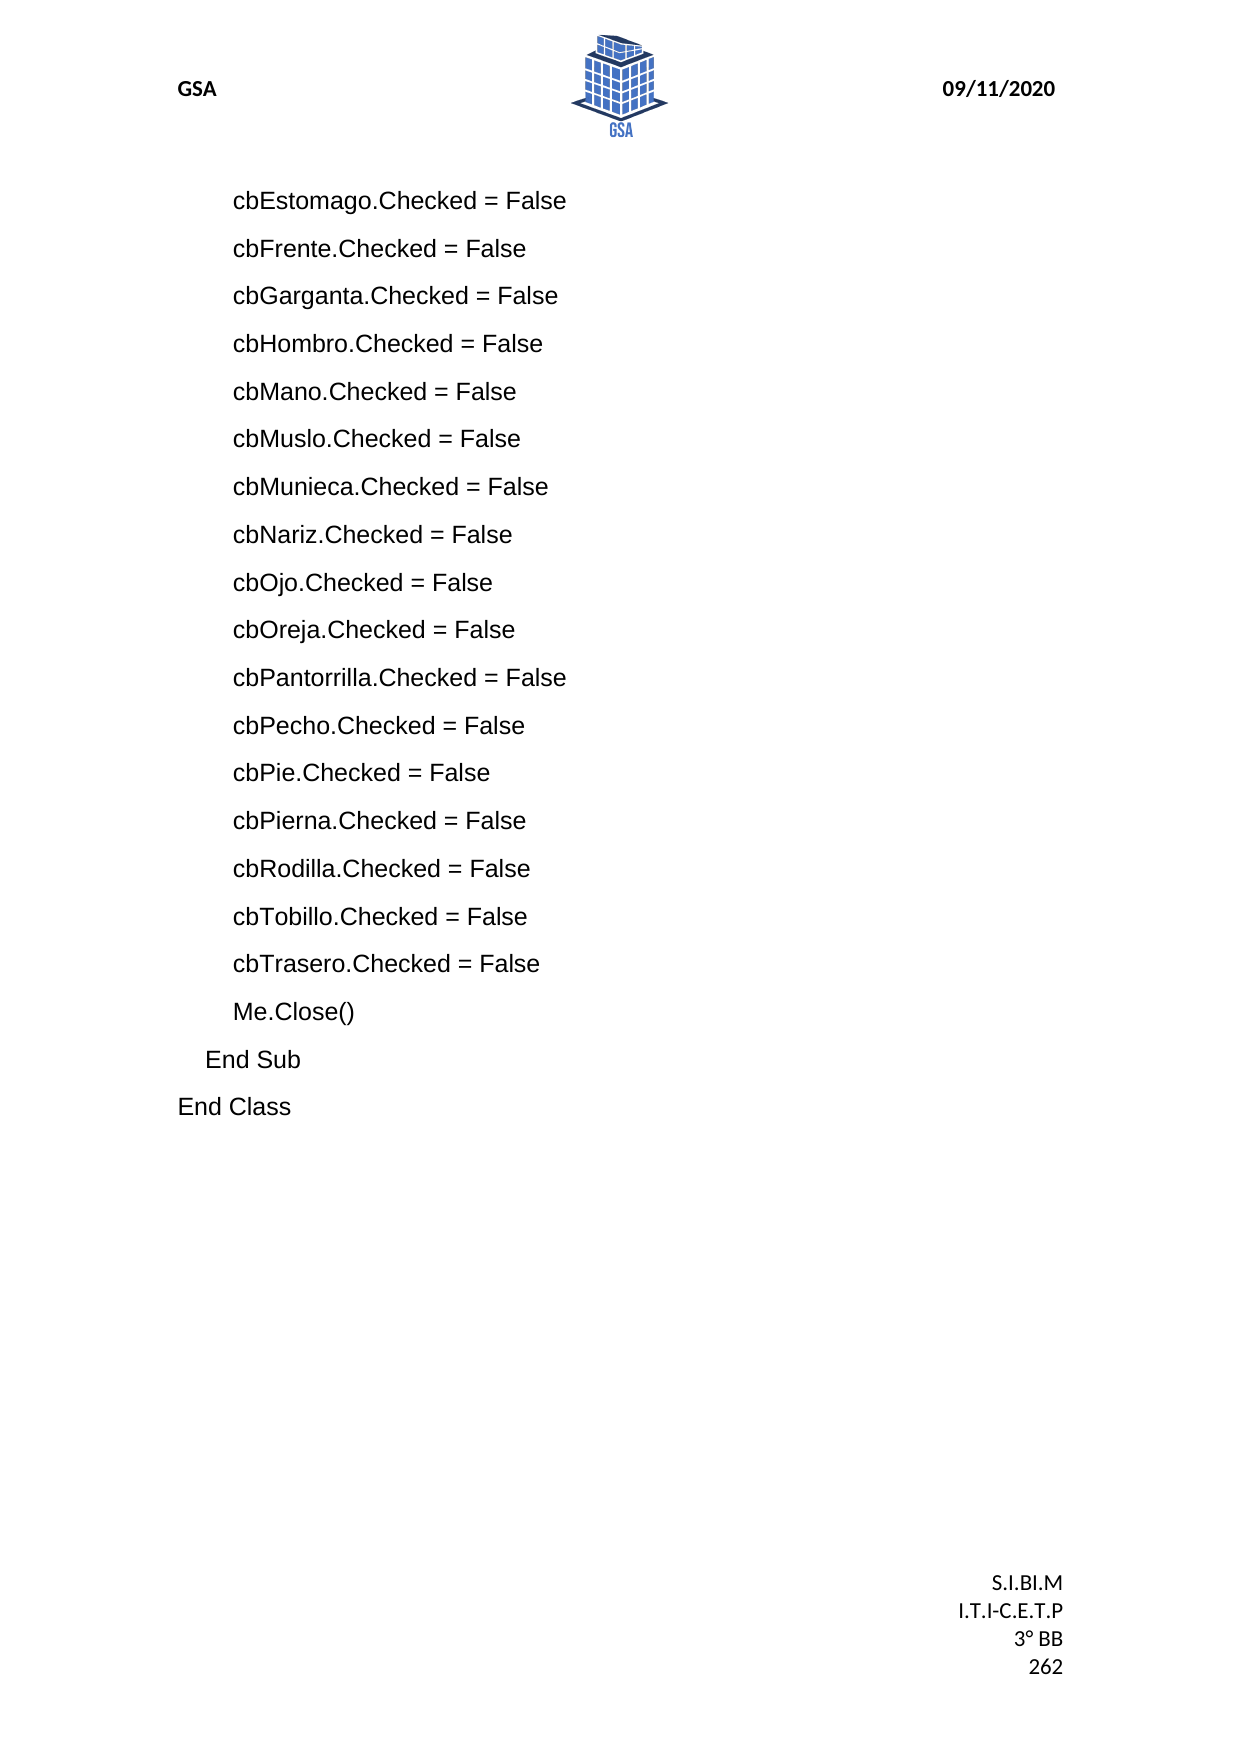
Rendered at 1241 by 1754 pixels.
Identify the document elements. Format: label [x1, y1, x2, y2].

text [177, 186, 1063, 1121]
picture [568, 34, 672, 138]
